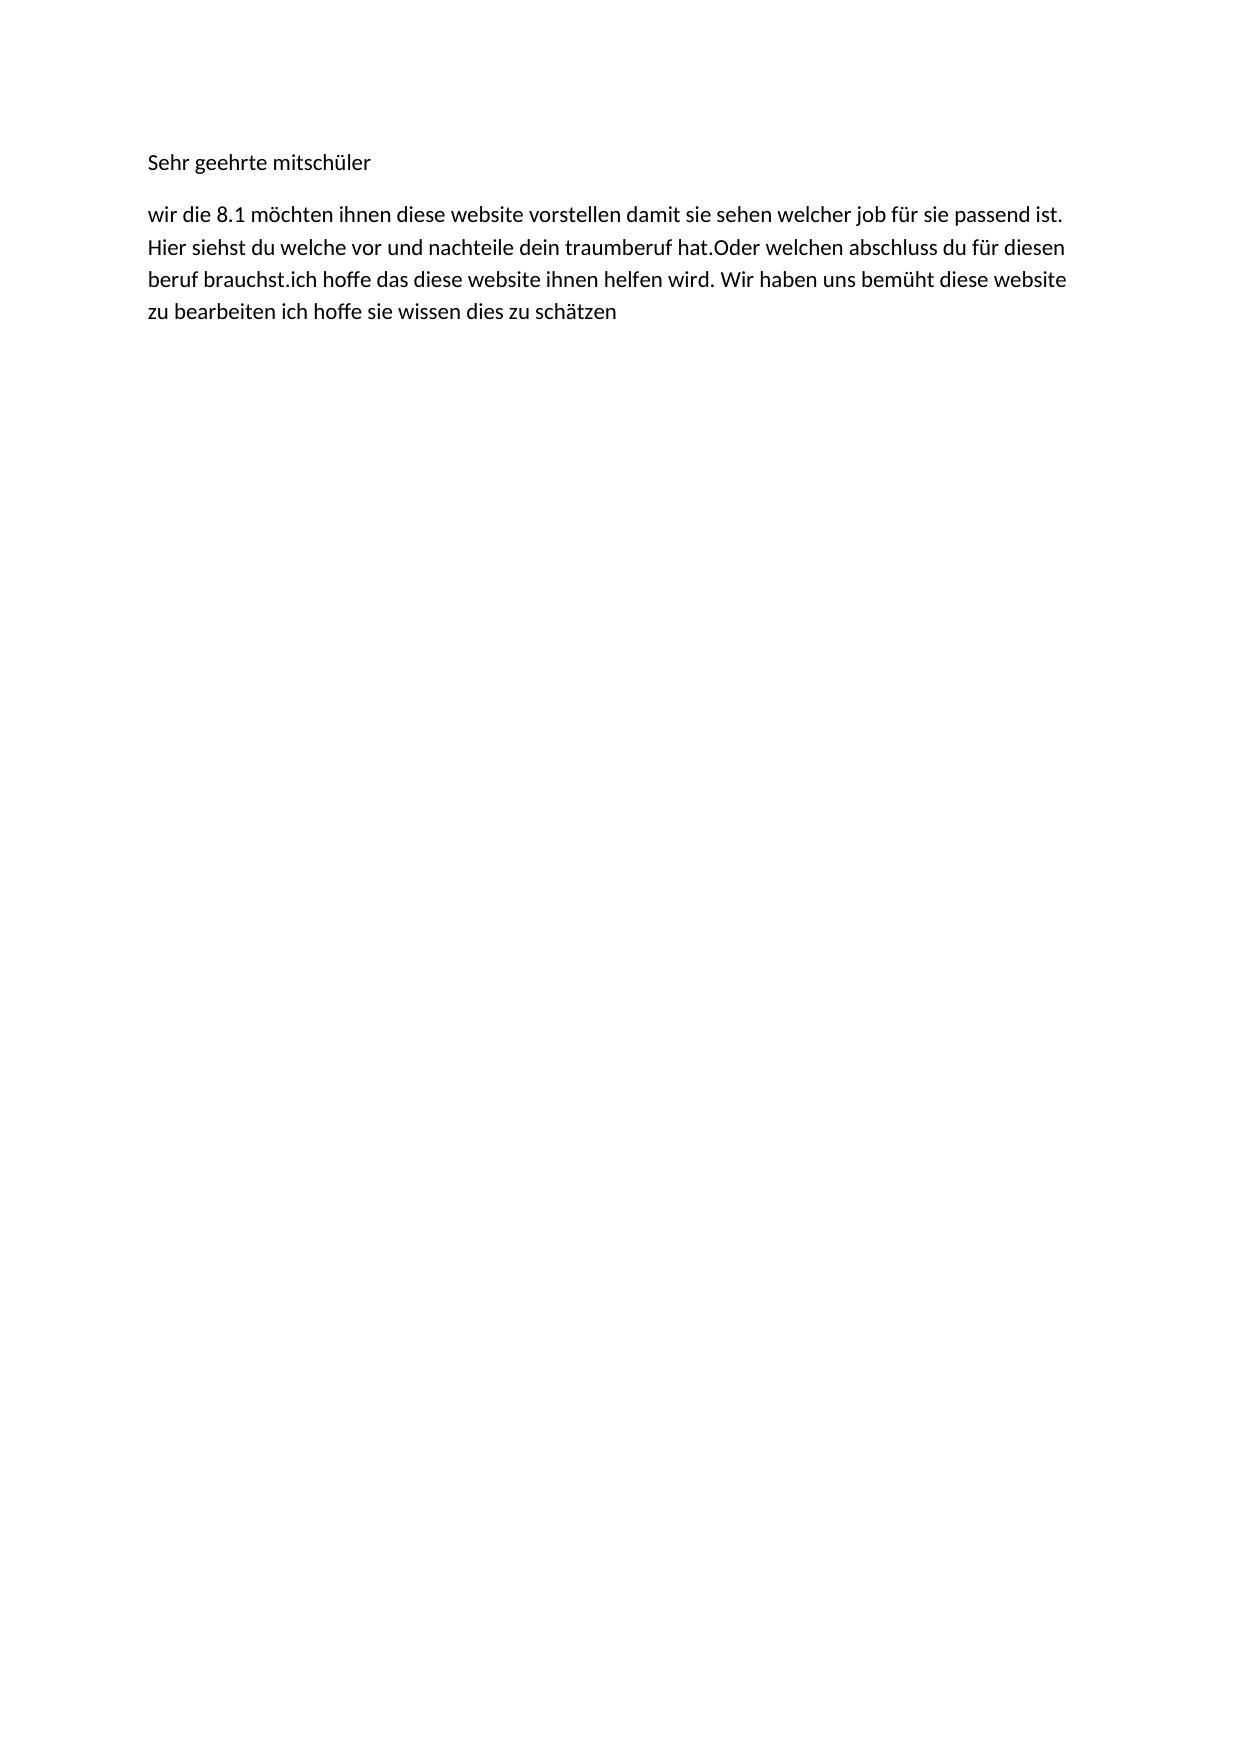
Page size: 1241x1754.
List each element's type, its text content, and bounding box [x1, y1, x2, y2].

text wir die 8.1 möchten ihnen diese website vorstellen damit sie sehen welcher job für sie passend ist. Hier siehst du welche vor und nachteile dein traumberuf hat.Oder welchen abschluss du für diesen beruf brauchst.ich hoffe das diese website ihnen helfen wird. Wir haben uns bemüht diese website zu bearbeiten ich hoffe sie wissen dies zu schätzen [148, 201, 1093, 325]
text Sehr geehrte mitschüler [148, 148, 1093, 176]
